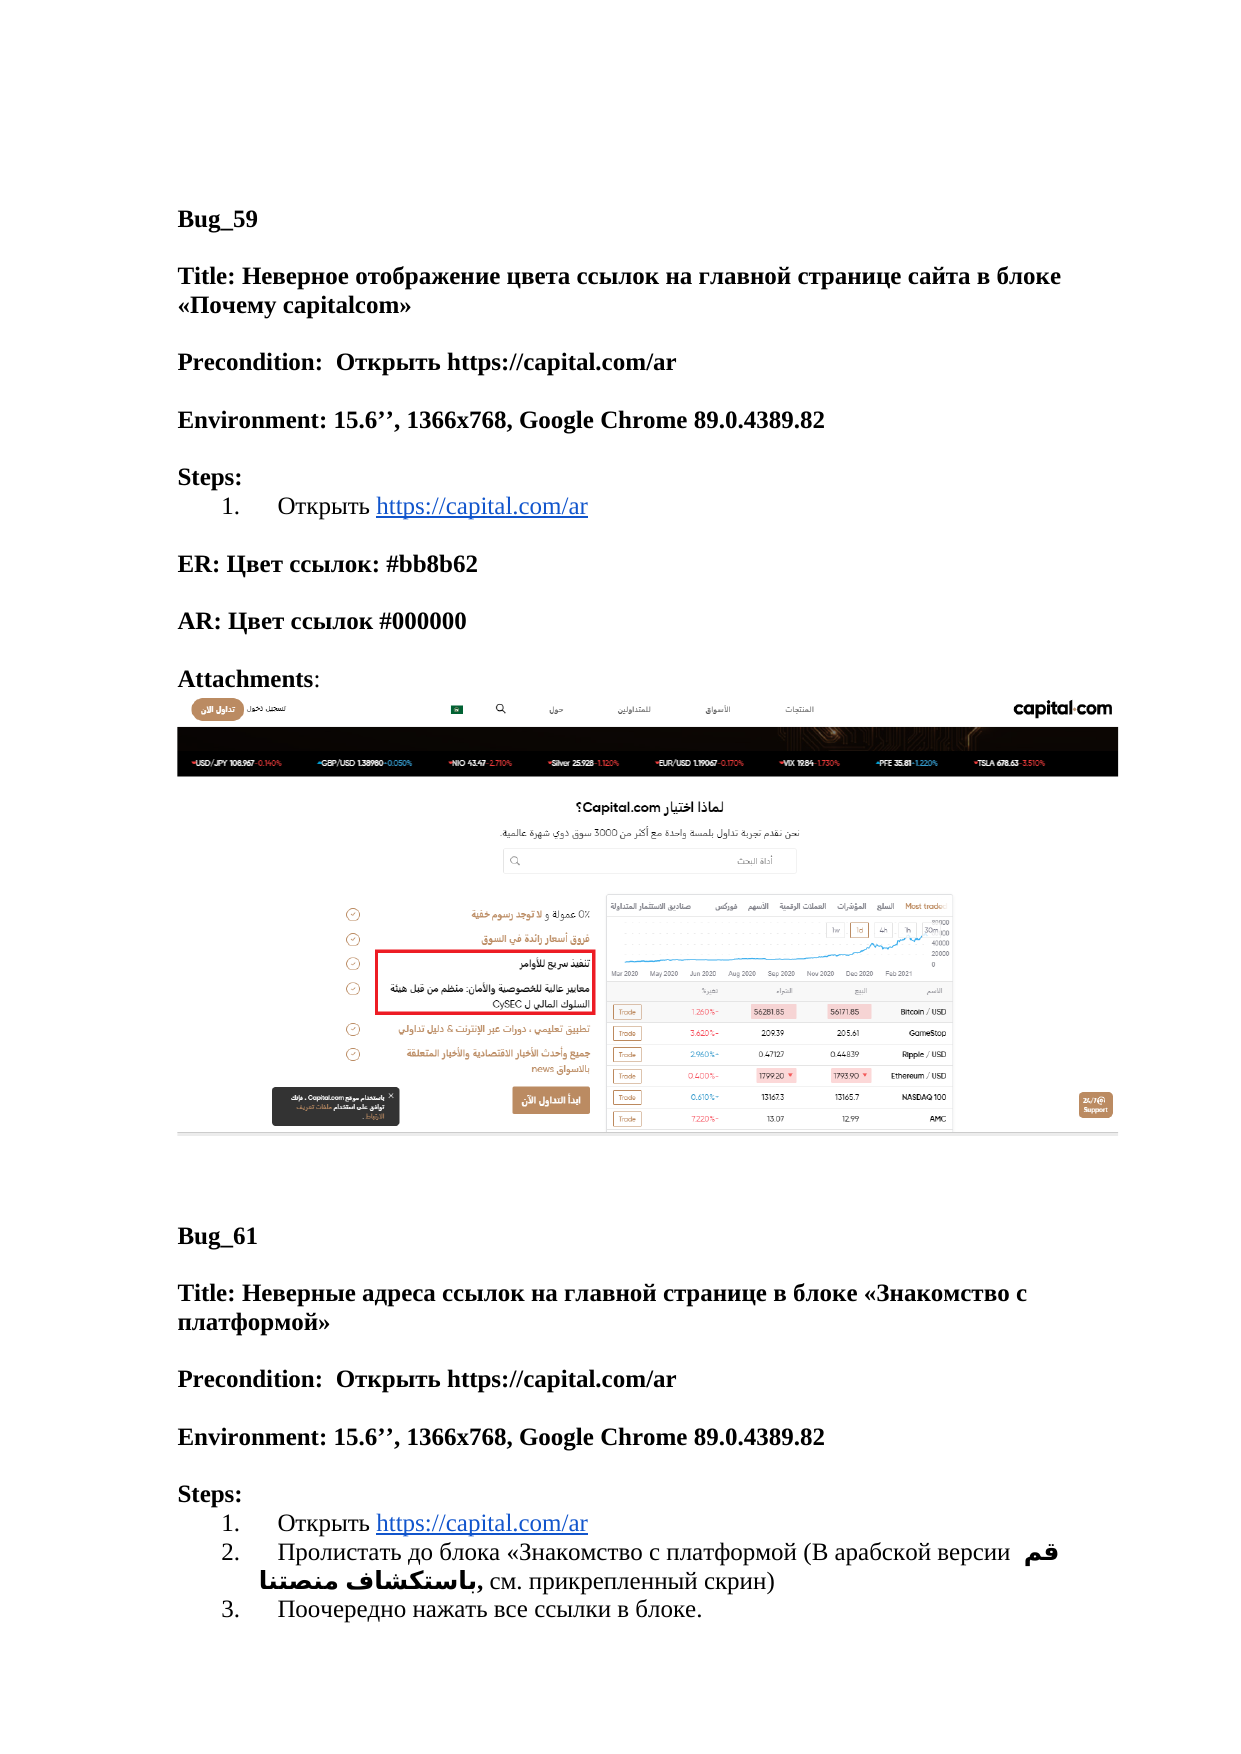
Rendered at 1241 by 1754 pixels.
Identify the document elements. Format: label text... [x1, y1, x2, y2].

text 2. Пролистать до блока «Знакомство с платформой (В арабской версии قم باستكشاف منصتنا, см. прикрепленный скрин) [221, 1537, 1152, 1594]
text Steps: [177, 1479, 1152, 1508]
text Title: Неверные адреса ссылок на главной странице в блоке «Знакомство с платформой» [177, 1278, 1152, 1336]
picture [177, 692, 1119, 1136]
text Title: Неверное отображение цвета ссылок на главной странице сайта в блоке «Почему capitalcom» [177, 261, 1152, 319]
text 3. Поочередно нажать все ссылки в блоке. [221, 1594, 1152, 1623]
text Precondition: Открыть https://capital.com/ar [177, 1364, 1152, 1393]
text Environment: 15.6’’, 1366x768, Google Chrome 89.0.4389.82 [177, 1422, 1152, 1451]
text Steps: [177, 462, 1152, 491]
text 1. Открыть https://capital.com/ar [221, 1508, 1152, 1537]
text Bug_61 [177, 1221, 1152, 1249]
text Precondition: Открыть https://capital.com/ar [177, 347, 1152, 376]
text Environment: 15.6’’, 1366x768, Google Chrome 89.0.4389.82 [177, 405, 1152, 434]
text 1. Открыть https://capital.com/ar [221, 491, 1152, 520]
text Bug_59 [177, 204, 1152, 232]
text Attachments: [177, 664, 1152, 692]
text AR: Цвет ссылок #000000 [177, 606, 1152, 635]
text ER: Цвет ссылок: #bb8b62 [177, 549, 1152, 577]
